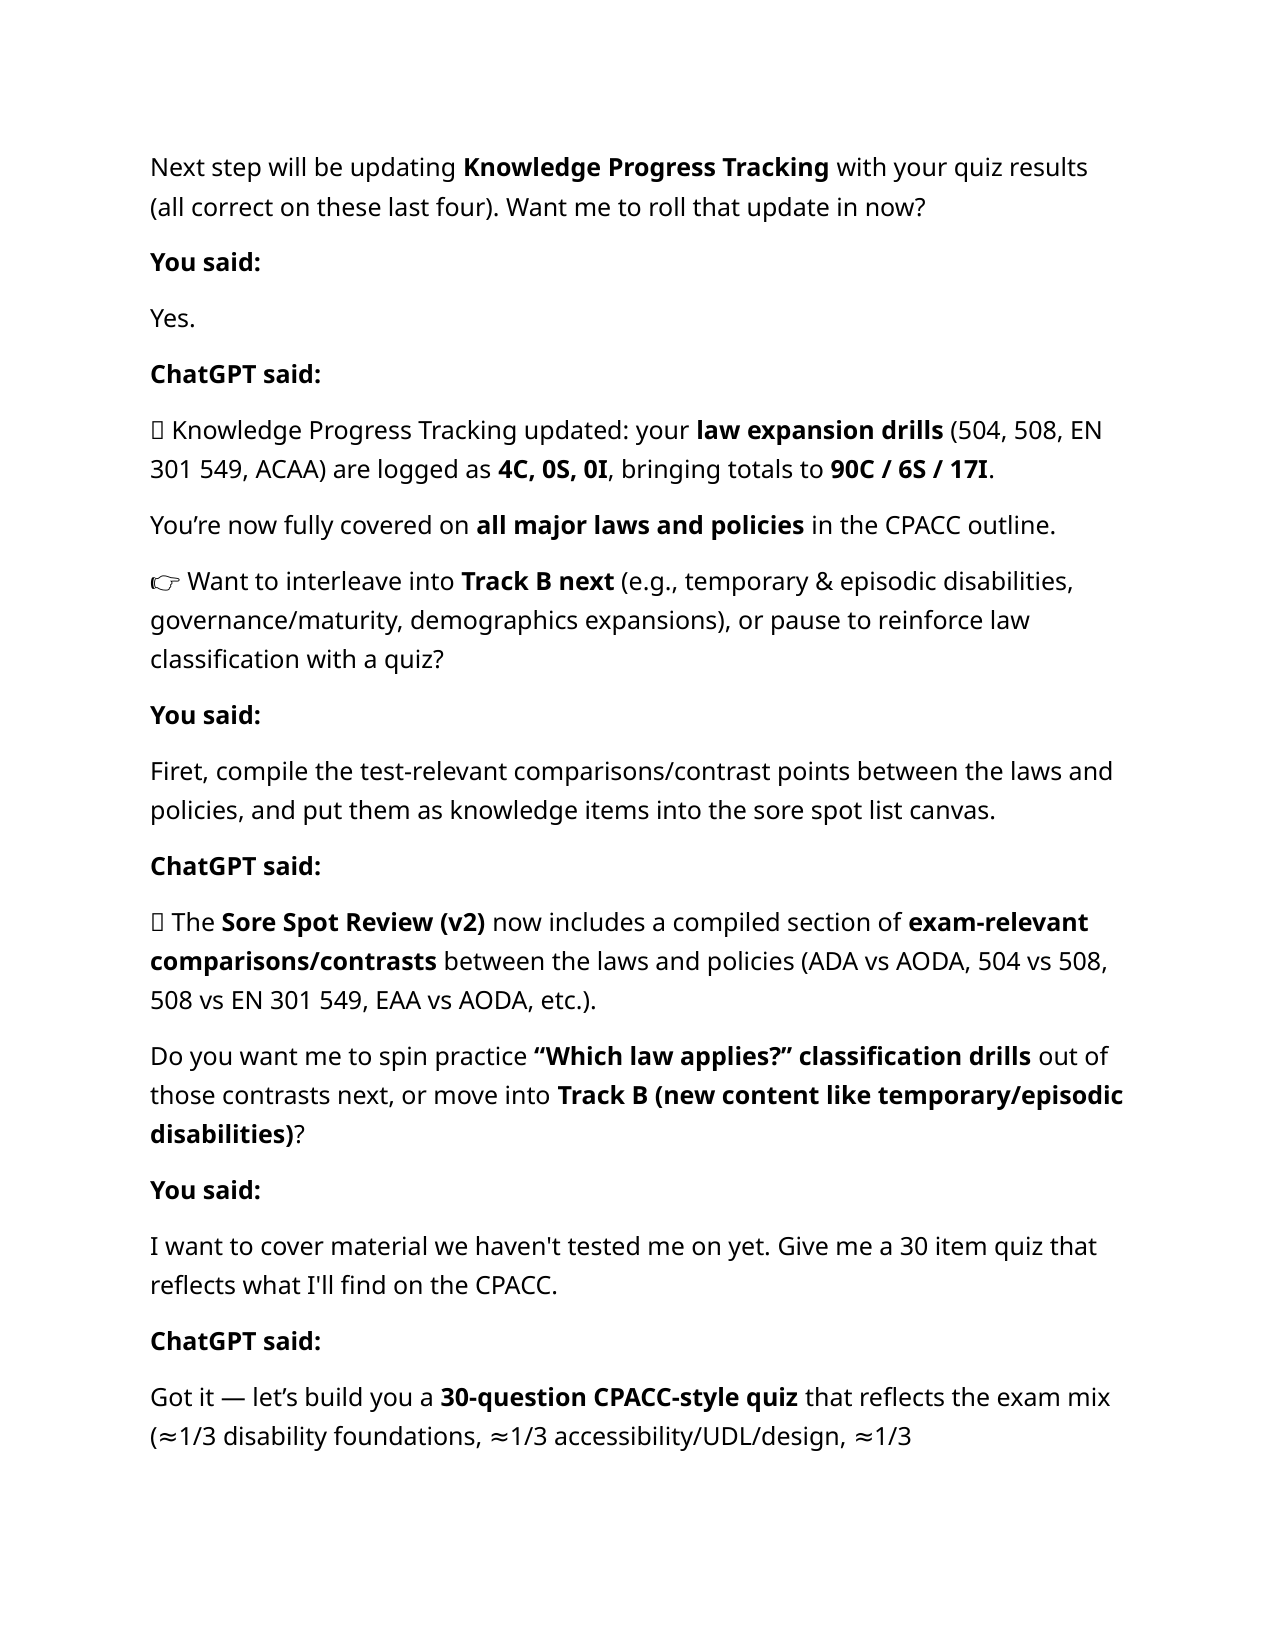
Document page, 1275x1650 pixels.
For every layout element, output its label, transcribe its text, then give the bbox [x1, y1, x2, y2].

text ✅ Knowledge Progress Tracking updated: your law expansion drills (504, 508, EN 301 549, ACAA) are logged as 4C, 0S, 0I, bringing totals to 90C / 6S / 17I. [150, 412, 1125, 486]
text You said: [150, 245, 1125, 279]
text You said: [150, 1172, 1125, 1207]
text ChatGPT said: [150, 848, 1125, 882]
text Yes. [150, 301, 1125, 335]
text Firet, compile the test-relevant comparisons/contrast points between the laws and policies, and put them as knowledge items into the sore spot list canvas. [150, 753, 1125, 827]
text Do you want me to spin practice “Which law applies?” classification drills out of those contrasts next, or move into Track B (new content like temporary/episodic disabilities)? [150, 1038, 1125, 1151]
text Next step will be updating Knowledge Progress Tracking with your quiz results (all correct on these last four). Want me to roll that update in now? [150, 150, 1125, 223]
text ✅ The Sore Spot Review (v2) now includes a compiled section of exam-relevant comparisons/contrasts between the laws and policies (ADA vs AODA, 504 vs 508, 508 vs EN 301 549, EAA vs AODA, etc.). [150, 904, 1125, 1017]
text ChatGPT said: [150, 1323, 1125, 1357]
text You’re now fully covered on all major laws and policies in the CPACC outline. [150, 507, 1125, 542]
text 👉 Want to interleave into Track B next (e.g., temporary & episodic disabilities, governance/maturity, demographics expansions), or pause to reinforce law classification with a quiz? [150, 563, 1125, 676]
text I want to cover material we haven't tested me on yet. Give me a 30 item quiz that reflects what I'll find on the CPACC. [150, 1228, 1125, 1302]
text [150, 1379, 1125, 1452]
text You said: [150, 697, 1125, 732]
text ChatGPT said: [150, 357, 1125, 391]
